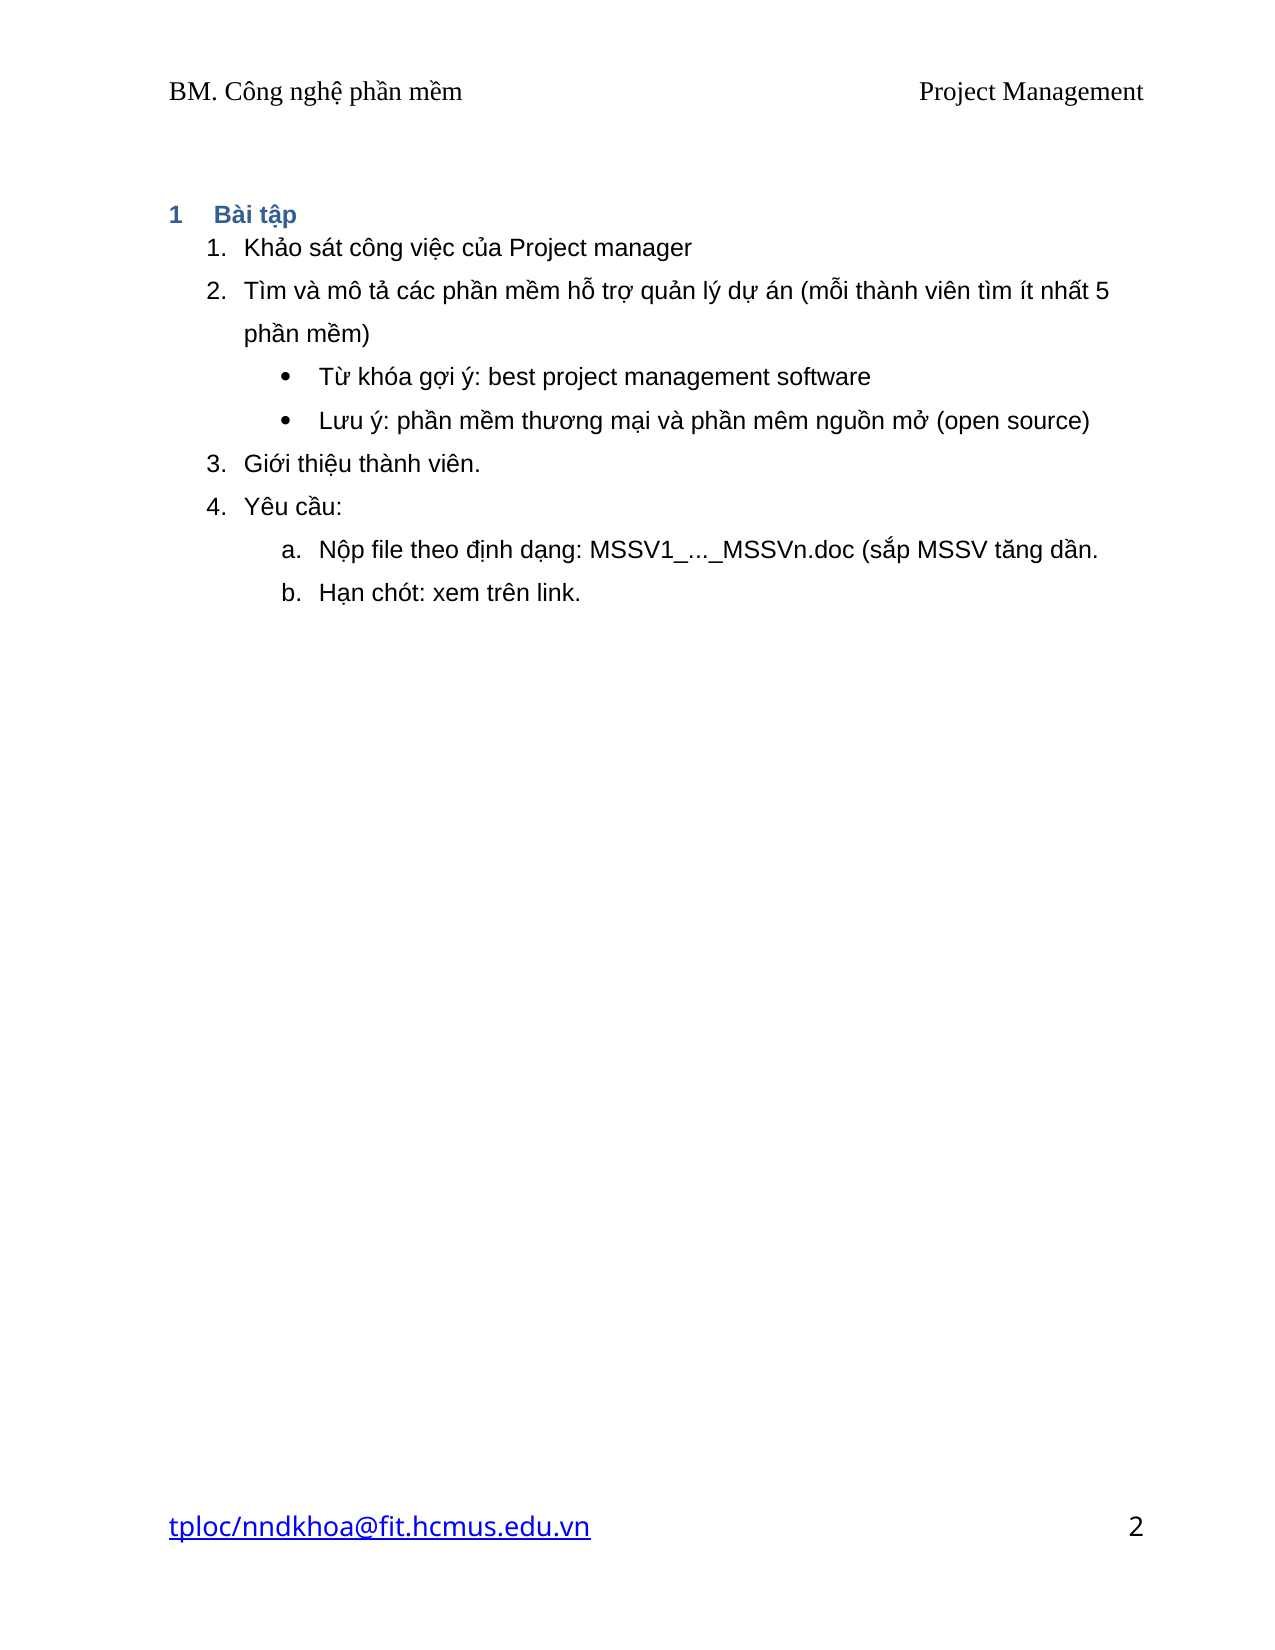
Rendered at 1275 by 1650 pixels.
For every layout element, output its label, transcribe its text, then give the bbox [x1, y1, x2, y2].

list Từ khóa gợi ý: best project management software [281, 362, 1125, 391]
list Hạn chót: xem trên link. [281, 578, 1125, 607]
list Giới thiệu thành viên. [206, 449, 1125, 478]
list Nộp file theo định dạng: MSSV1_..._MSSVn.doc (sắp MSSV tăng dần. [281, 535, 1125, 564]
subtitle Bài tập [169, 200, 1125, 229]
list Lưu ý: phần mềm thương mại và phần mêm nguồn mở (open source) [281, 406, 1125, 434]
list Tìm và mô tả các phần mềm hỗ trợ quản lý dự án (mỗi thành viên tìm ít nhất 5 phần mềm) [206, 276, 1125, 348]
list Yêu cầu: [206, 492, 1125, 521]
list Khảo sát công việc của Project manager [206, 233, 1125, 262]
